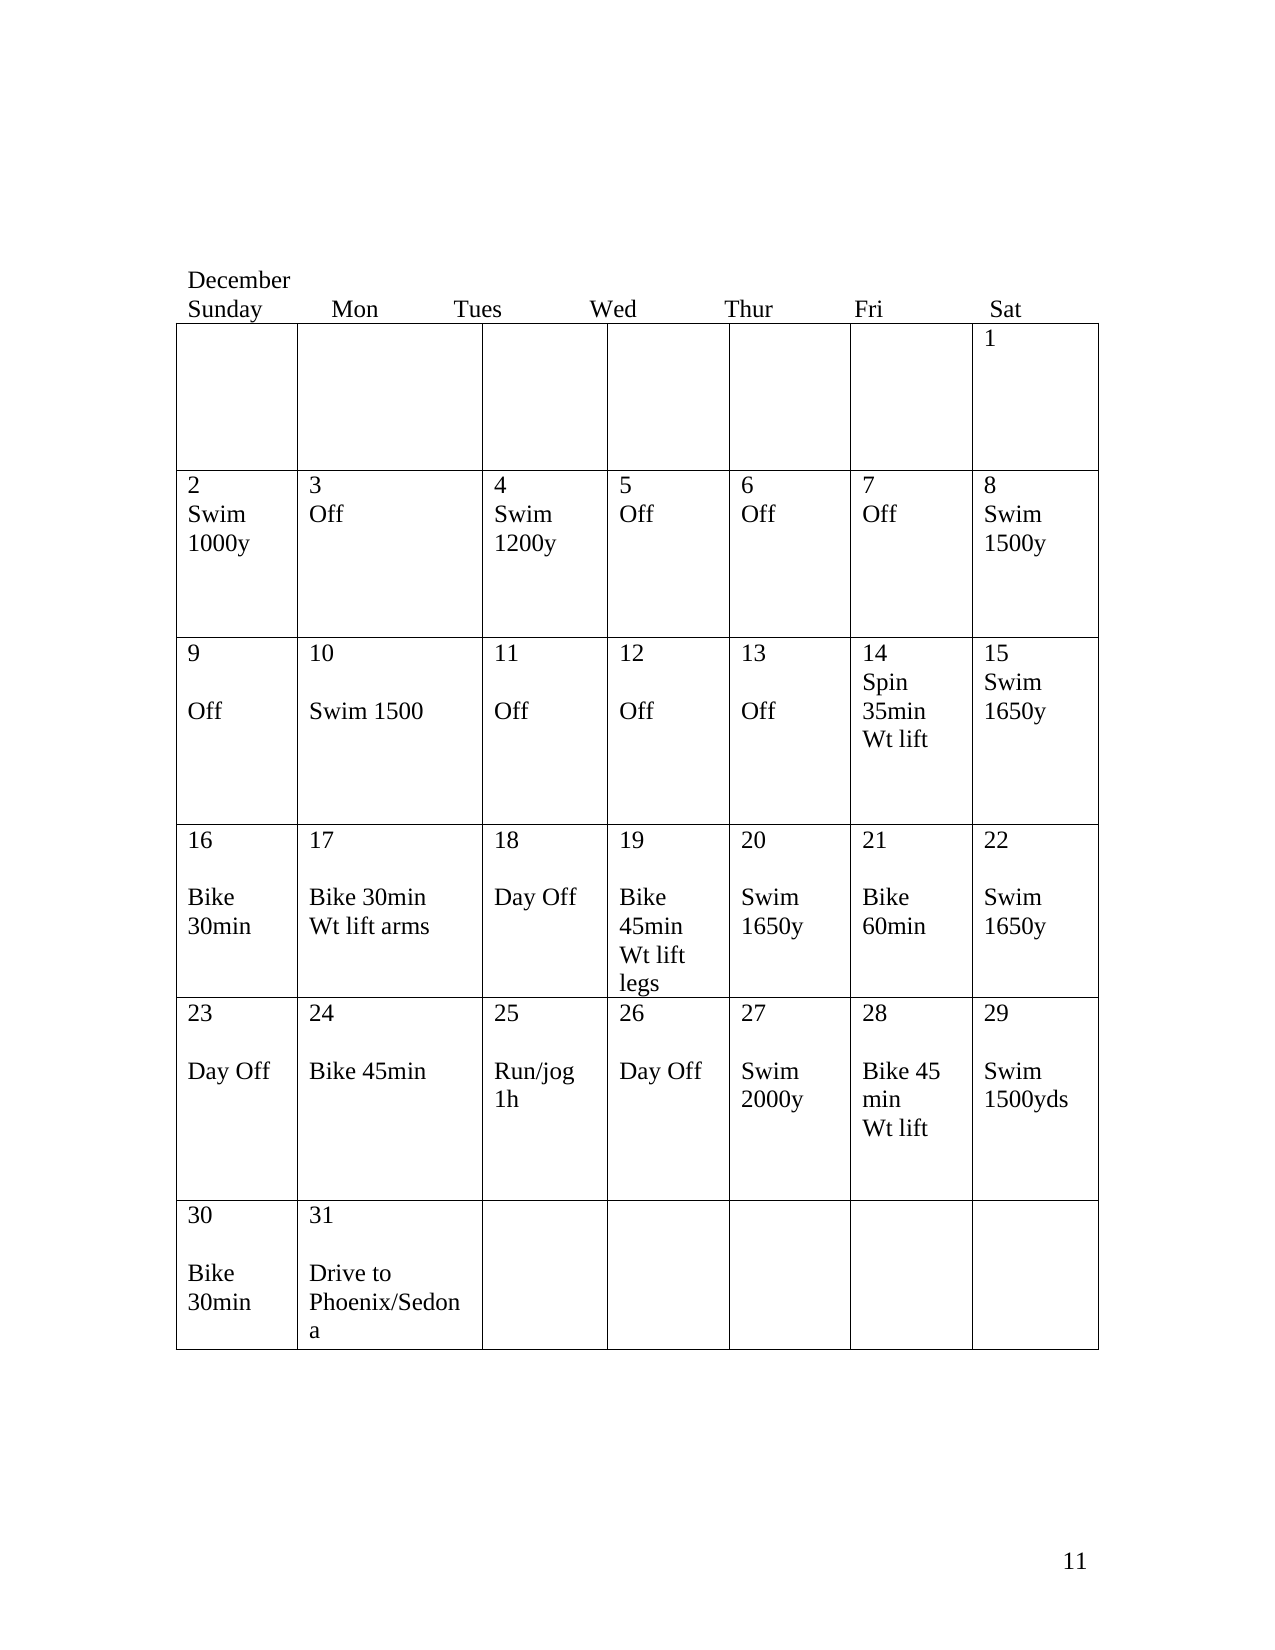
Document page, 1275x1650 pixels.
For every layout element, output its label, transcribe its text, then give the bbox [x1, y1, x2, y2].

table_cell 4 Swim 1200y [483, 471, 607, 637]
table_header [851, 324, 972, 469]
table_cell 28 Bike 45 min Wt lift [851, 998, 972, 1199]
table_cell 10 Swim 1500 [298, 638, 482, 824]
table_header [730, 324, 850, 469]
table_cell 12 Off [608, 638, 729, 824]
table_cell 3 Off [298, 471, 482, 637]
table_cell 25 Run/jog 1h [483, 998, 607, 1199]
table_cell 14 Spin 35min Wt lift [851, 638, 972, 824]
table_cell 22 Swim 1650y [973, 825, 1098, 997]
table_cell 30 Bike 30min [177, 1201, 297, 1348]
table_header [298, 324, 482, 469]
text December [187, 265, 1087, 294]
table_header 1 [973, 324, 1098, 469]
table_cell 17 Bike 30min Wt lift arms [298, 825, 482, 997]
table_cell 7 Off [851, 471, 972, 637]
table_cell 26 Day Off [608, 998, 729, 1199]
table_header [177, 324, 297, 469]
table_cell [483, 1201, 607, 1348]
table_cell 8 Swim 1500y [973, 471, 1098, 637]
table_cell [730, 1201, 850, 1348]
table_cell 19 Bike 45min Wt lift legs [608, 825, 729, 997]
table_cell 31 Drive to Phoenix/Sedona [298, 1201, 482, 1348]
table_cell 23 Day Off [177, 998, 297, 1199]
table_cell 27 Swim 2000y [730, 998, 850, 1199]
table_cell 16 Bike 30min [177, 825, 297, 997]
table_cell 13 Off [730, 638, 850, 824]
table_cell [973, 1201, 1098, 1348]
table_cell 6 Off [730, 471, 850, 637]
text Sunday Mon Tues Wed Thur Fri Sat [187, 294, 1087, 322]
table_cell 20 Swim 1650y [730, 825, 850, 997]
table_cell [851, 1201, 972, 1348]
table_cell 15 Swim 1650y [973, 638, 1098, 824]
table_cell 11 Off [483, 638, 607, 824]
table_cell 2 Swim 1000y [177, 471, 297, 637]
table_cell 21 Bike 60min [851, 825, 972, 997]
table_cell 18 Day Off [483, 825, 607, 997]
table_cell 29 Swim 1500yds [973, 998, 1098, 1199]
table_cell 9 Off [177, 638, 297, 824]
table_cell 24 Bike 45min [298, 998, 482, 1199]
table_header [483, 324, 607, 469]
table_cell [608, 1201, 729, 1348]
table_cell 5 Off [608, 471, 729, 637]
table_header [608, 324, 729, 469]
